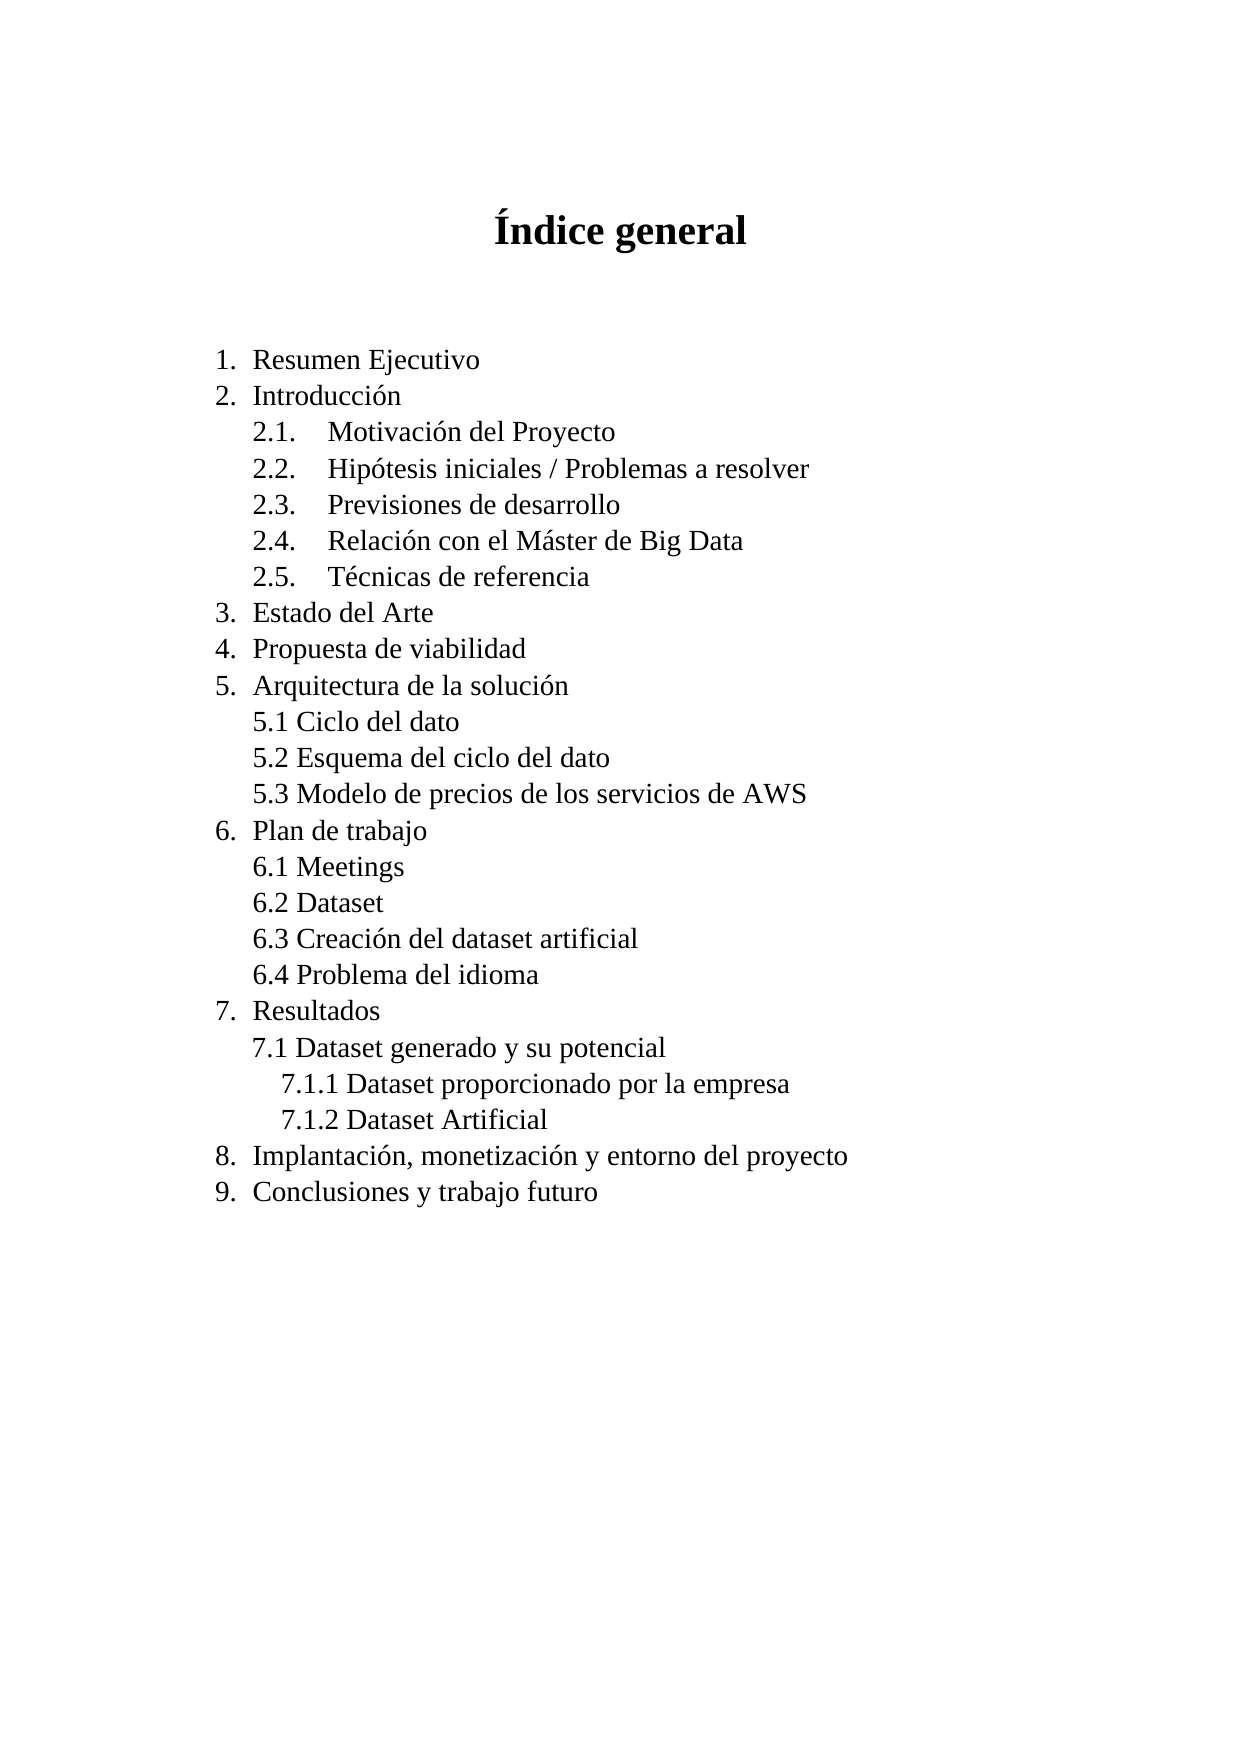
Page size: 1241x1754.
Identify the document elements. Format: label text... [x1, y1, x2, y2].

list Arquitectura de la solución [215, 668, 1063, 701]
list Propuesta de viabilidad [215, 631, 1063, 665]
list 7.1 Dataset generado y su potencial [222, 1030, 1063, 1063]
list Implantación, monetización y entorno del proyecto [215, 1138, 1063, 1172]
list Relación con el Máster de Big Data [252, 523, 1063, 557]
list Resultados [215, 993, 1063, 1027]
list Plan de trabajo [215, 813, 1063, 846]
list Introducción [215, 378, 1063, 412]
list Motivación del Proyecto [252, 414, 1063, 448]
list Resumen Ejecutivo [215, 342, 1063, 376]
list 6.4 Problema del idioma [252, 957, 1063, 991]
text Índice general [177, 206, 1063, 253]
list 5.2 Esquema del ciclo del dato [252, 740, 1063, 773]
list Conclusiones y trabajo futuro [215, 1174, 1063, 1208]
list 6.1 Meetings [252, 849, 1063, 882]
list Hipótesis iniciales / Problemas a resolver [252, 451, 1063, 484]
list 5.1 Ciclo del dato [252, 704, 1063, 737]
list 7.1.2 Dataset Artificial [222, 1102, 1063, 1136]
list Estado del Arte [215, 595, 1063, 629]
list 6.3 Creación del dataset artificial [252, 921, 1063, 955]
list 7.1.1 Dataset proporcionado por la empresa [222, 1066, 1063, 1099]
list 6.2 Dataset [252, 885, 1063, 919]
list Técnicas de referencia [252, 559, 1063, 593]
list 5.3 Modelo de precios de los servicios de AWS [252, 776, 1063, 810]
list Previsiones de desarrollo [252, 487, 1063, 520]
